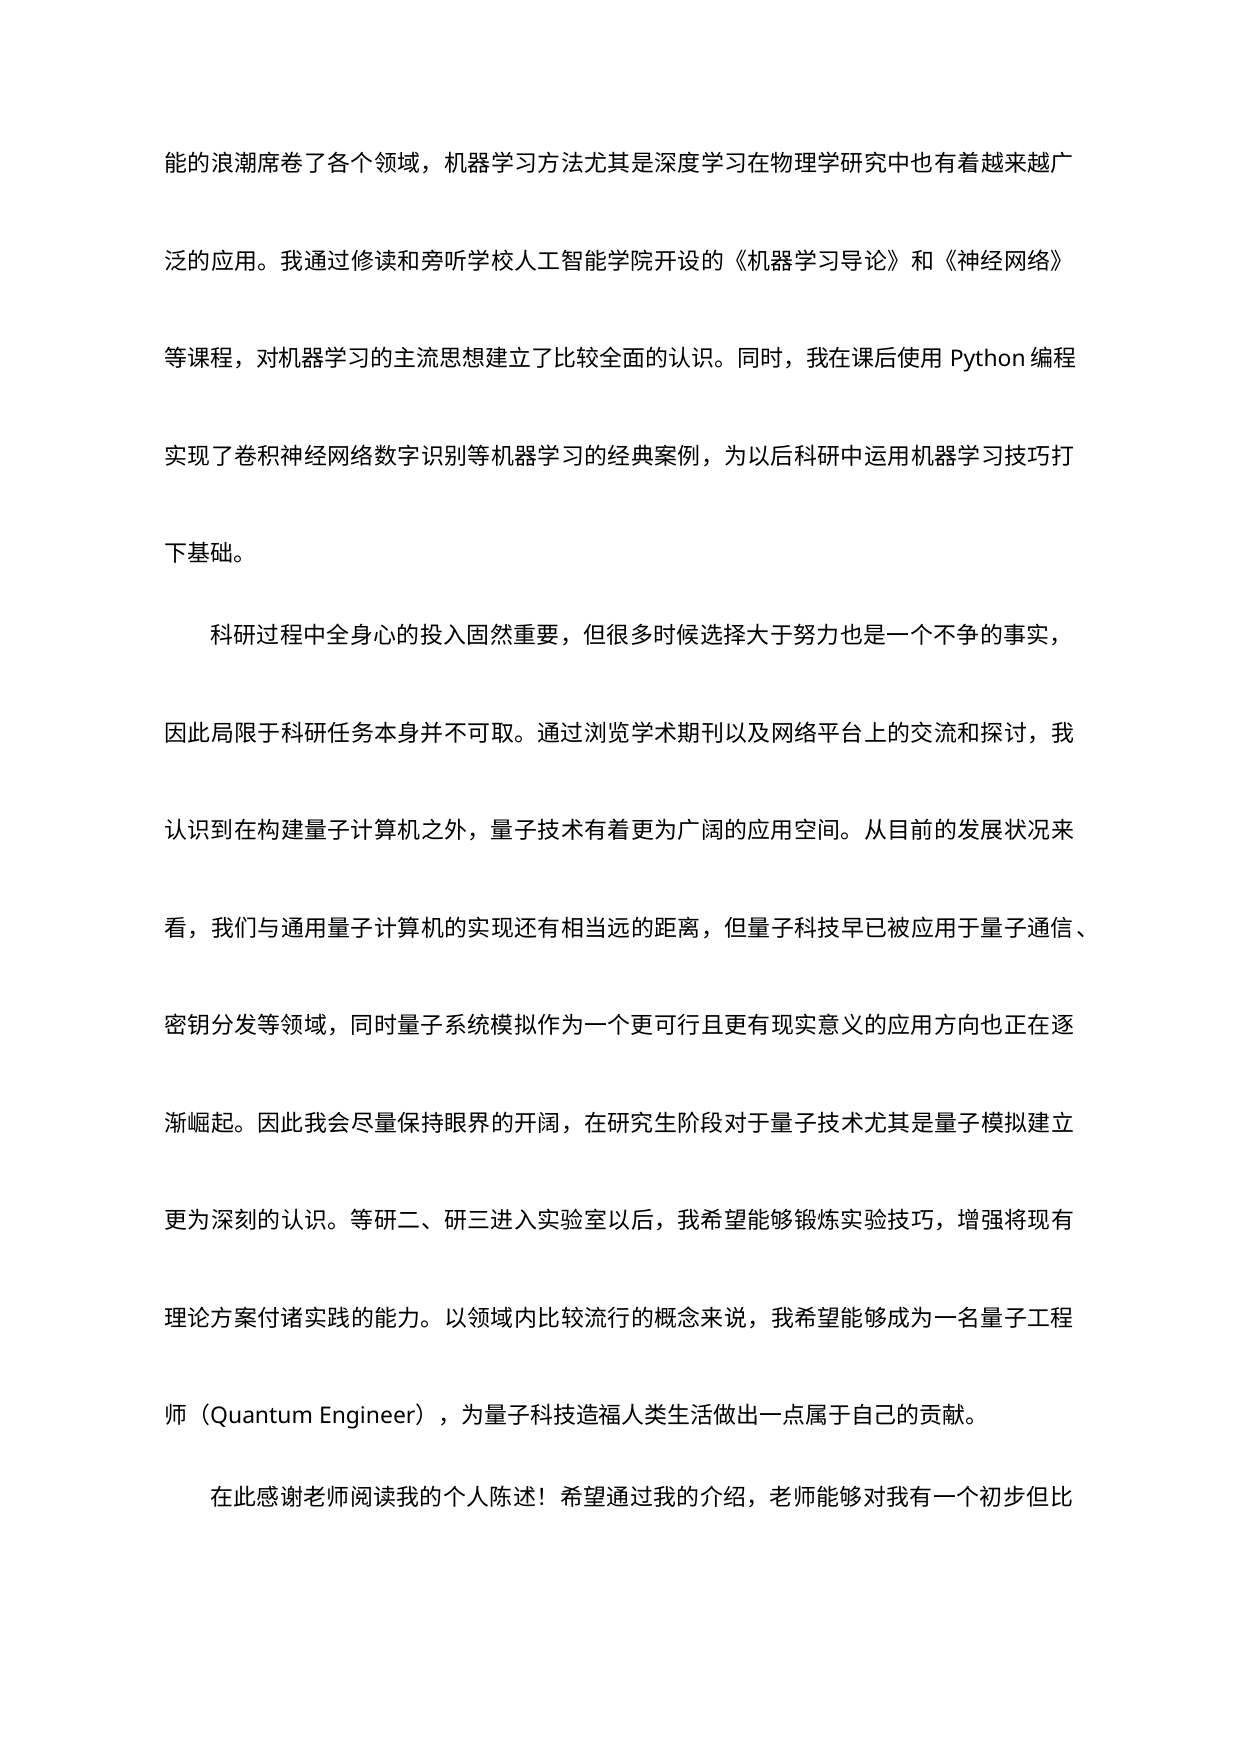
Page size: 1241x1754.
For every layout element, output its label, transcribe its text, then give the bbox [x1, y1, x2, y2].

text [164, 1463, 1076, 1528]
text 科研过程中全身心的投入固然重要，但很多时候选择大于努力也是一个不争的事实，因此局限于科研任务本身并不可取。通过浏览学术期刊以及网络平台上的交流和探讨，我认识到在构建量子计算机之外，量子技术有着更为广阔的应用空间。从目前的发展状况来看，我们与通用量子计算机的实现还有相当远的距离，但量子科技早已被应用于量子通信、密钥分发等领域，同时量子系统模拟作为一个更可行且更有现实意义的应用方向也正在逐渐崛起。因此我会尽量保持眼界的开阔，在研究生阶段对于量子技术尤其是量子模拟建立更为深刻的认识。等研二、研三进入实验室以后，我希望能够锻炼实验技巧，增强将现有理论方案付诸实践的能力。以领域内比较流行的概念来说，我希望能够成为一名量子工程师（Quantum Engineer），为量子科技造福人类生活做出一点属于自己的贡献。 [164, 601, 1076, 1446]
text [164, 129, 1076, 584]
